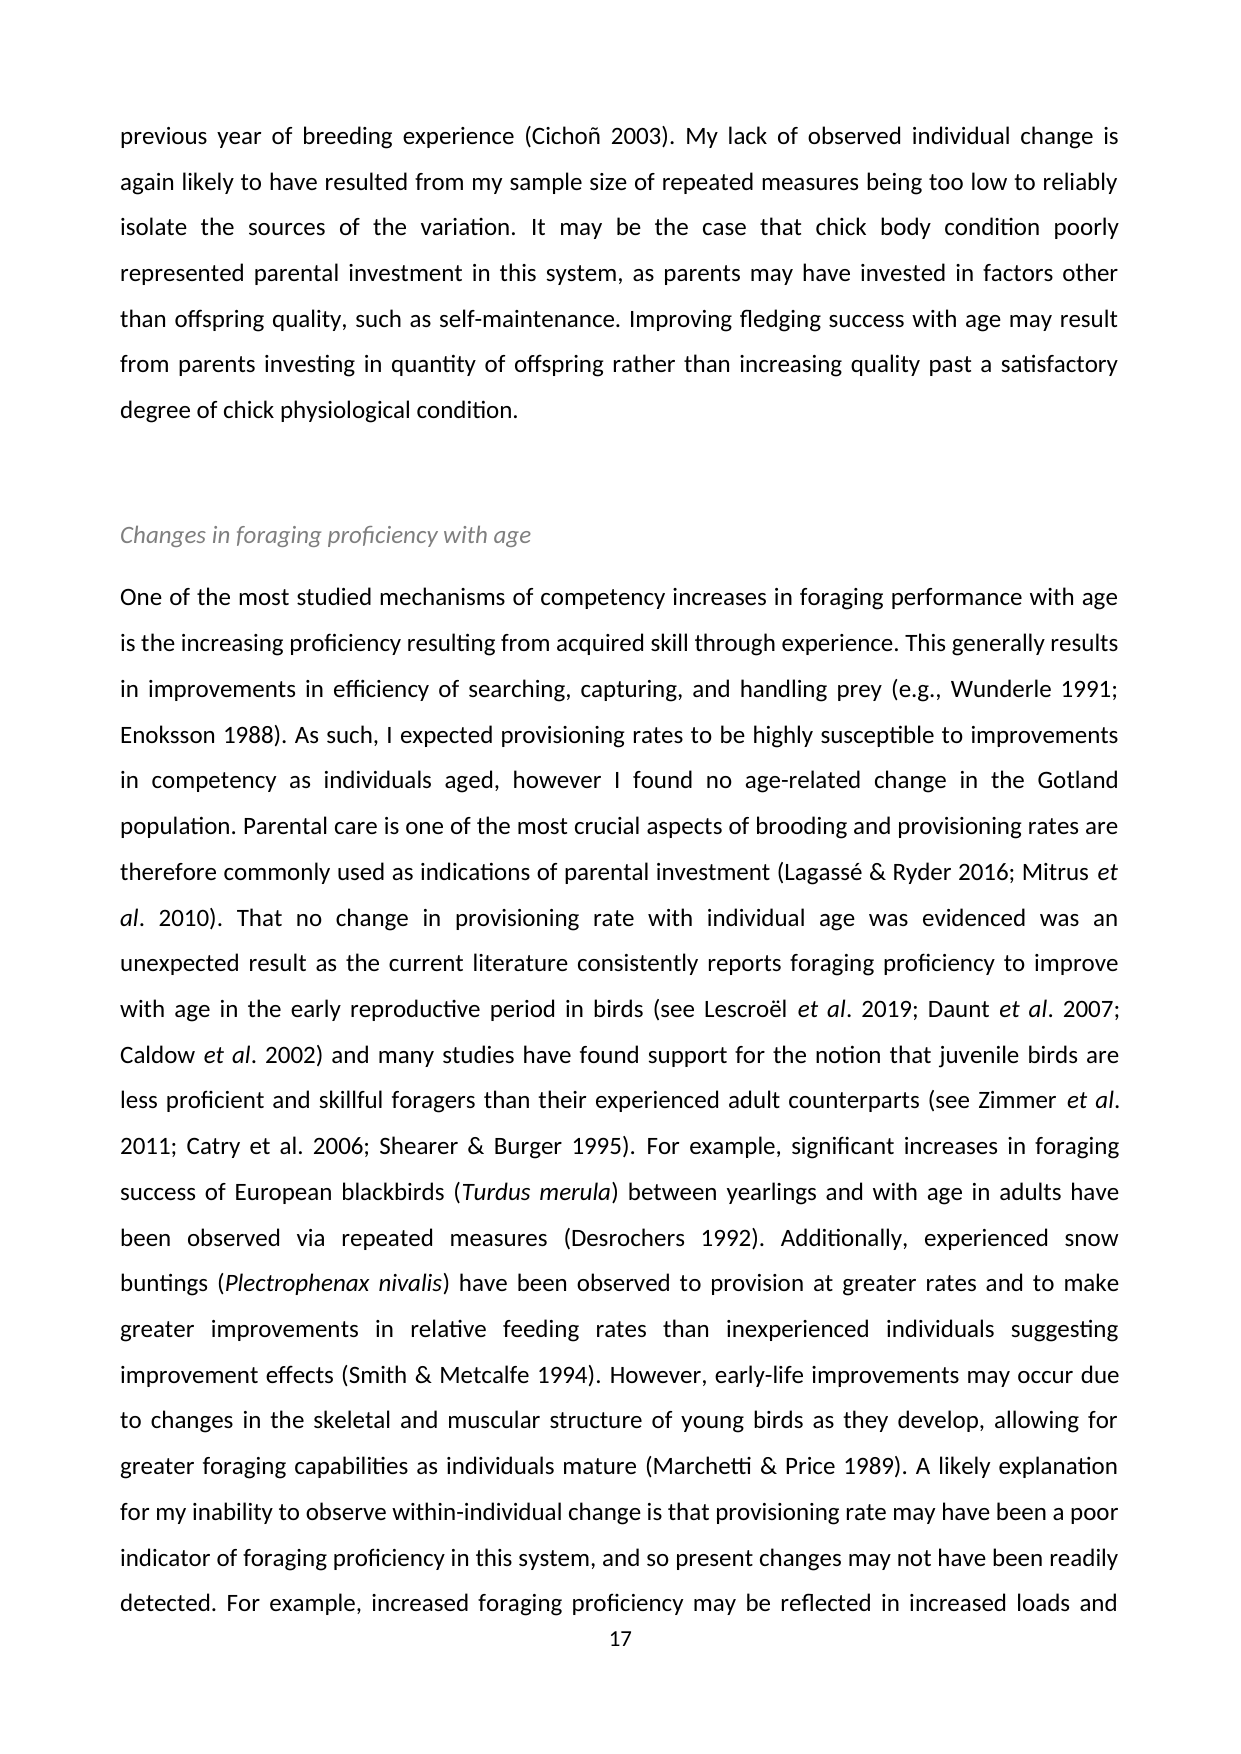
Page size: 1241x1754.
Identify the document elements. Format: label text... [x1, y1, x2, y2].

text Changes in foraging proficiency with age [120, 519, 1120, 550]
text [120, 120, 1120, 425]
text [120, 582, 1120, 1618]
